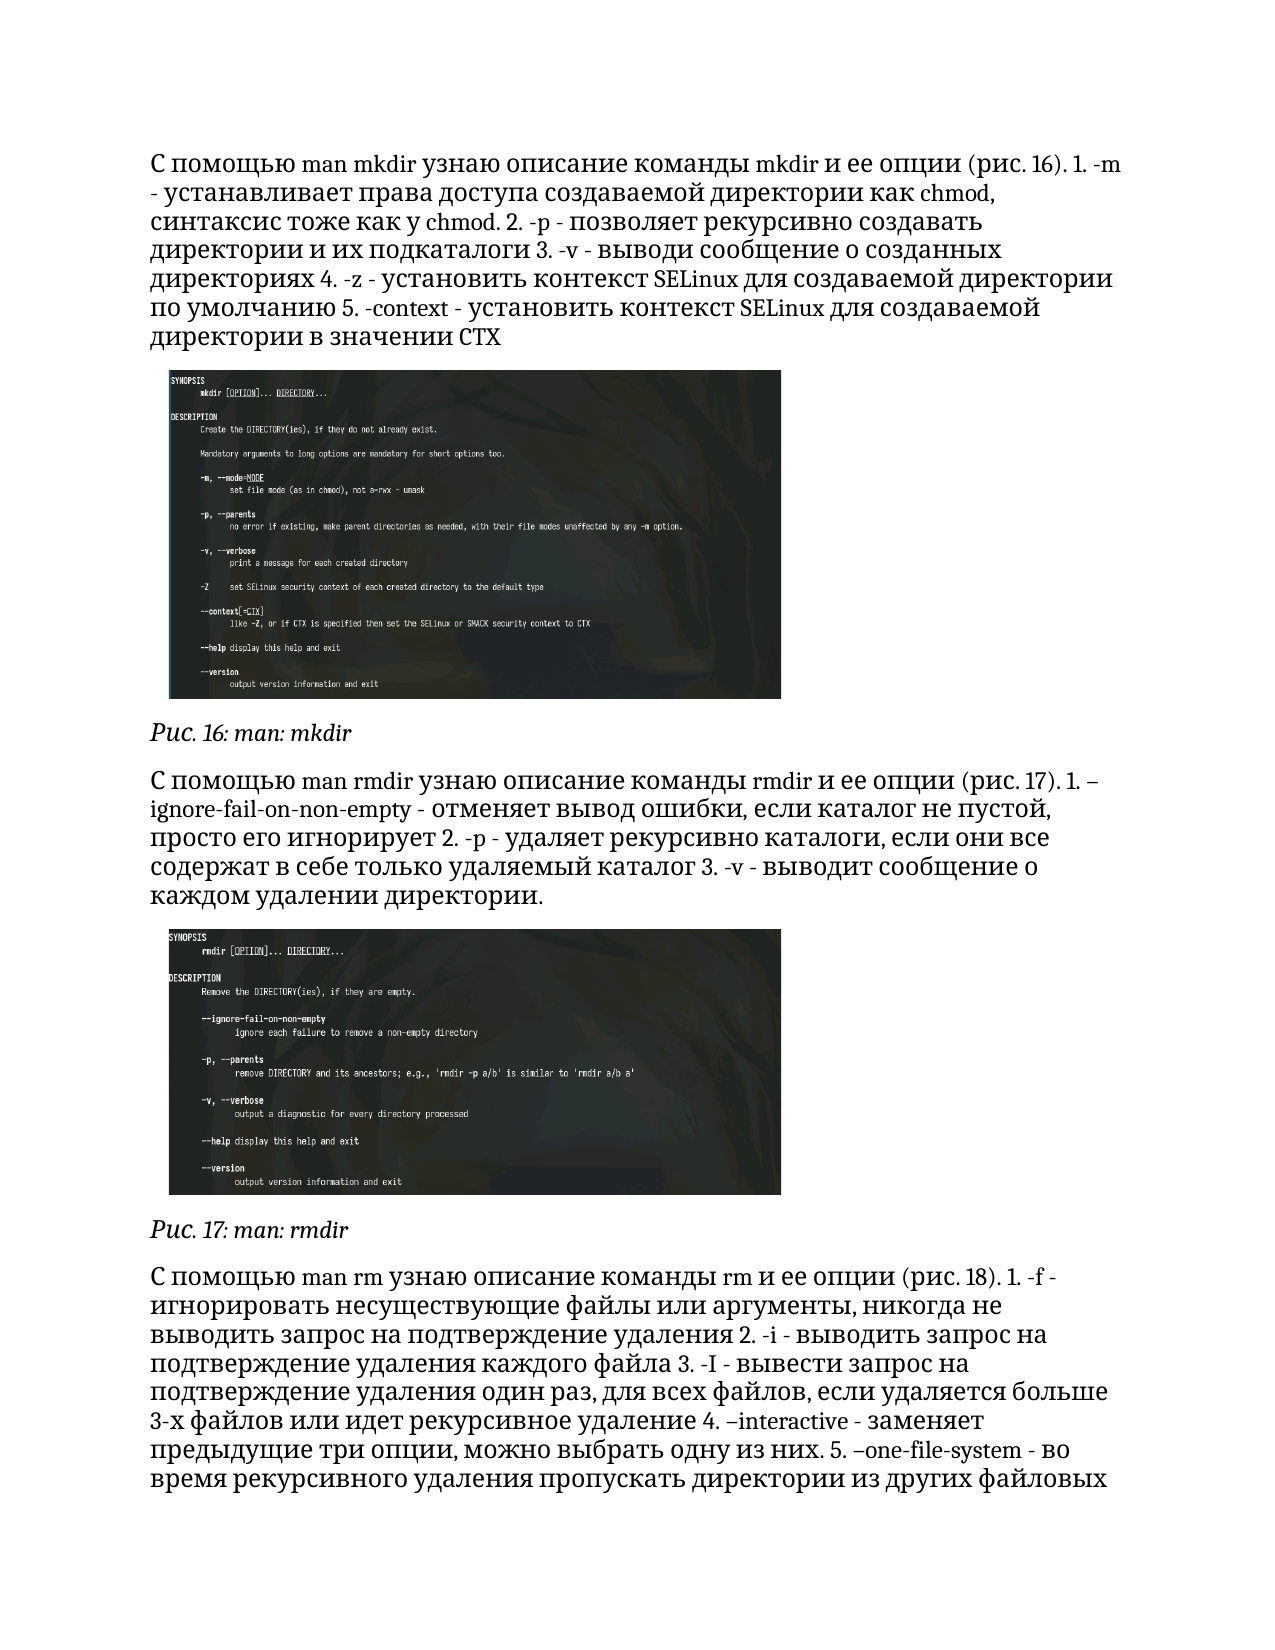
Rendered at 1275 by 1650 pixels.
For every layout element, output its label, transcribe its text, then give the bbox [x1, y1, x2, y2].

text Рис. 17: man: rmdir [150, 1216, 1125, 1244]
picture [168, 370, 782, 699]
text Рис. 16: man: mkdir [150, 719, 1125, 748]
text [150, 1263, 1125, 1493]
picture [168, 929, 782, 1195]
text С помощью man rmdir узнаю описание команды rmdir и ее опции (рис. 17). 1. –ignore-fail-on-non-empty - отменяет вывод ошибки, если каталог не пустой, просто его игнорирует 2. -p - удаляет рекурсивно каталоги, если они все содержат в себе только удаляемый каталог 3. -v - выводит сообщение о каждом удалении директории. [150, 767, 1125, 910]
text С помощью man mkdir узнаю описание команды mkdir и ее опции (рис. 16). 1. -m - устанавливает права доступа создаваемой директории как chmod, синтаксис тоже как у chmod. 2. -p - позволяет рекурсивно создавать директории и их подкаталоги 3. -v - выводи сообщение о созданных директориях 4. -z - установить контекст SELinux для создаваемой директории по умолчанию 5. -context - установить контекст SELinux для создаваемой директории в значении CTX [150, 150, 1125, 351]
